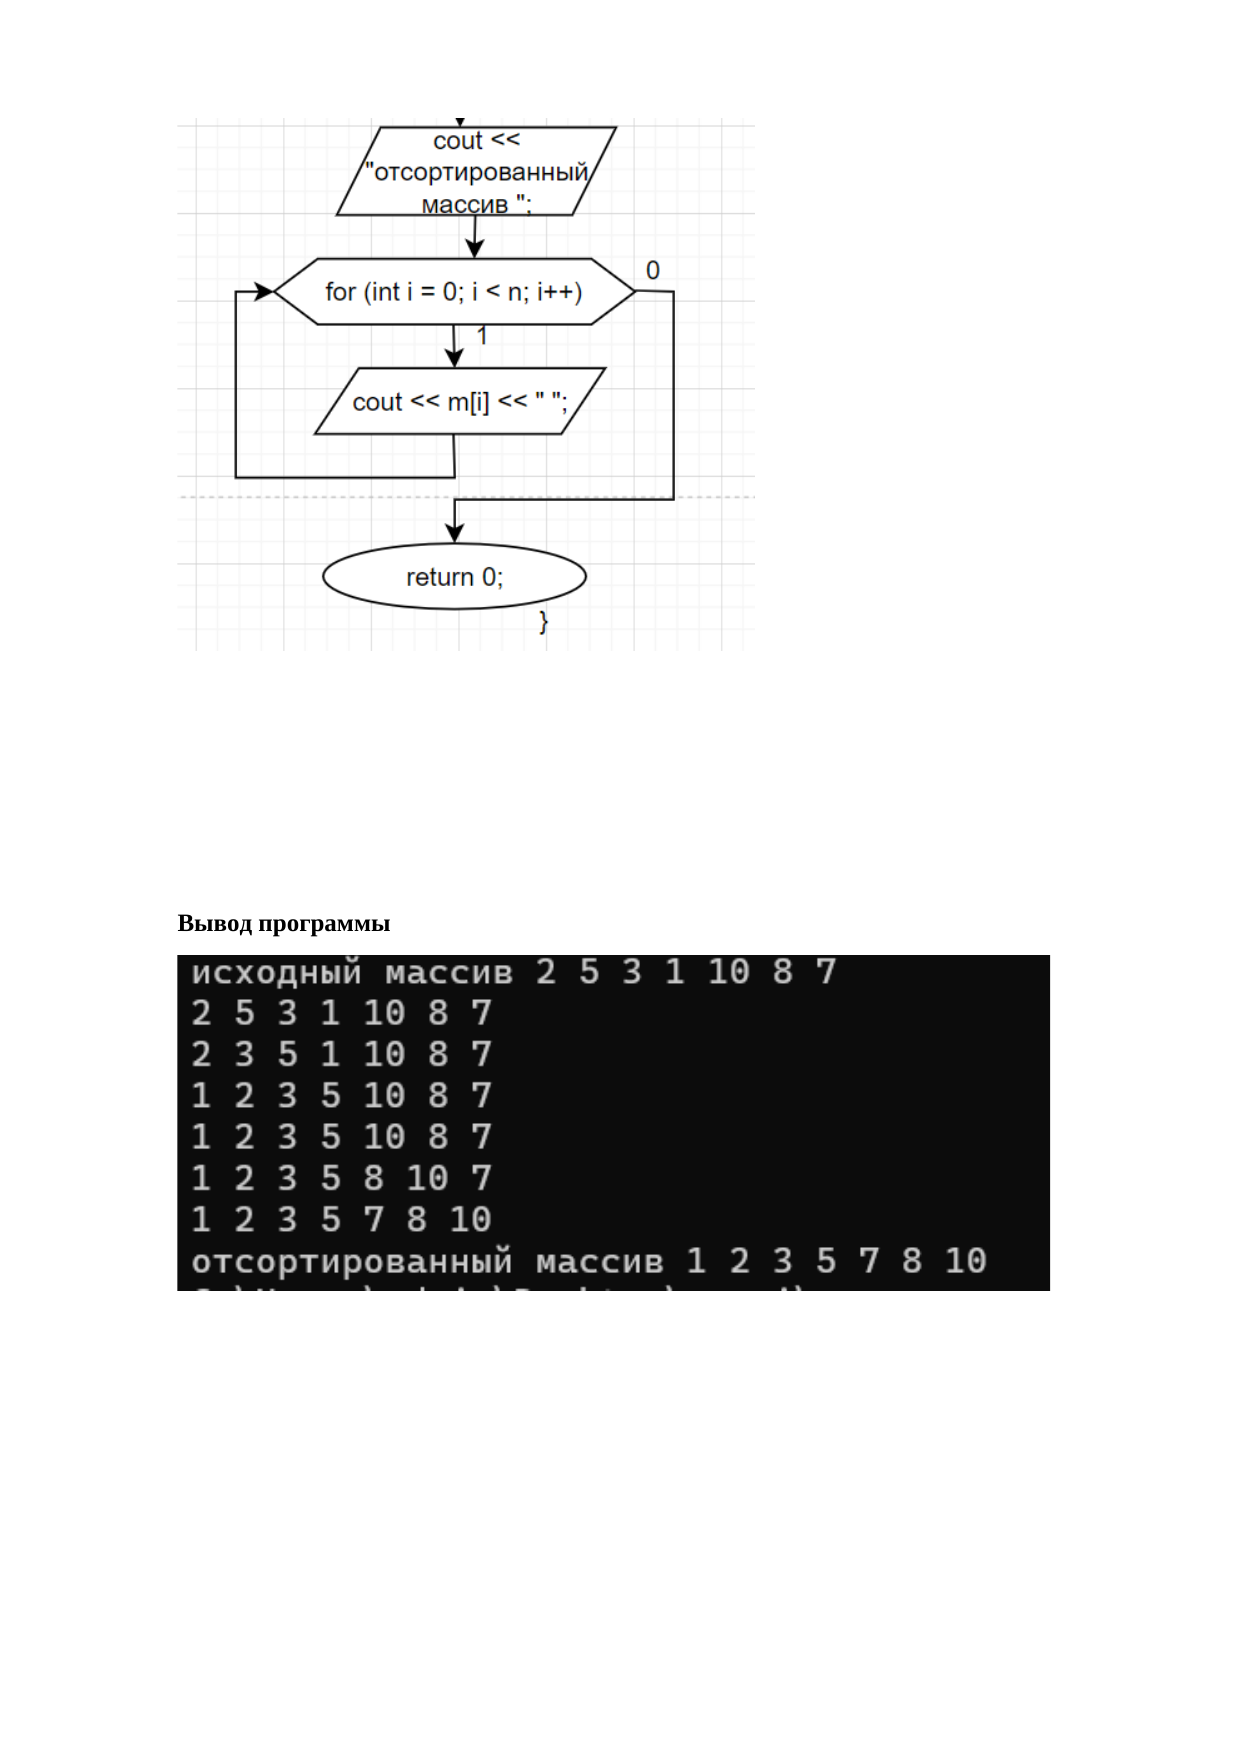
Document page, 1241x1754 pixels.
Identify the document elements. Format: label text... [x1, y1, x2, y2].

picture [177, 955, 1051, 1291]
text Вывод программы [177, 908, 1152, 937]
picture [177, 118, 755, 651]
